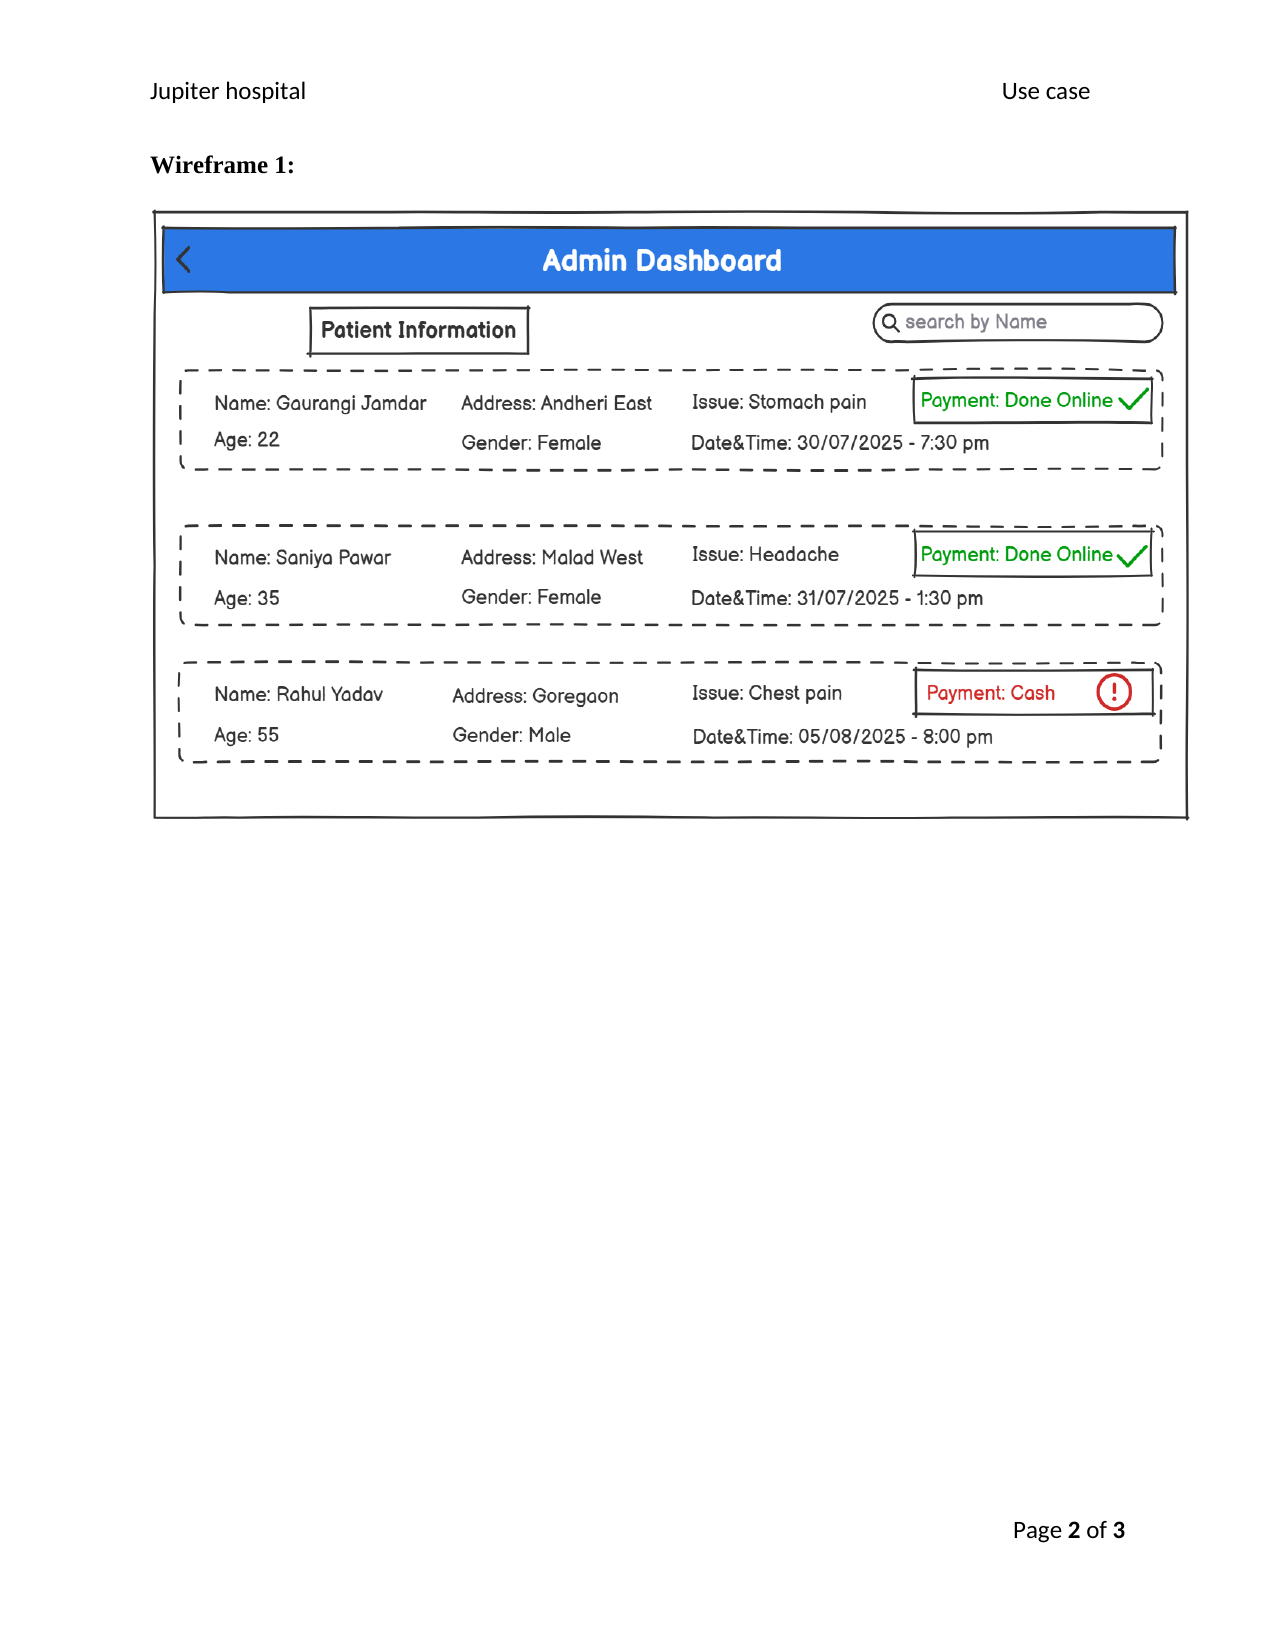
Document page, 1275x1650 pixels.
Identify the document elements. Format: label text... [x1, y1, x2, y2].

picture [150, 207, 1190, 822]
text Wireframe 1: [150, 150, 1125, 179]
